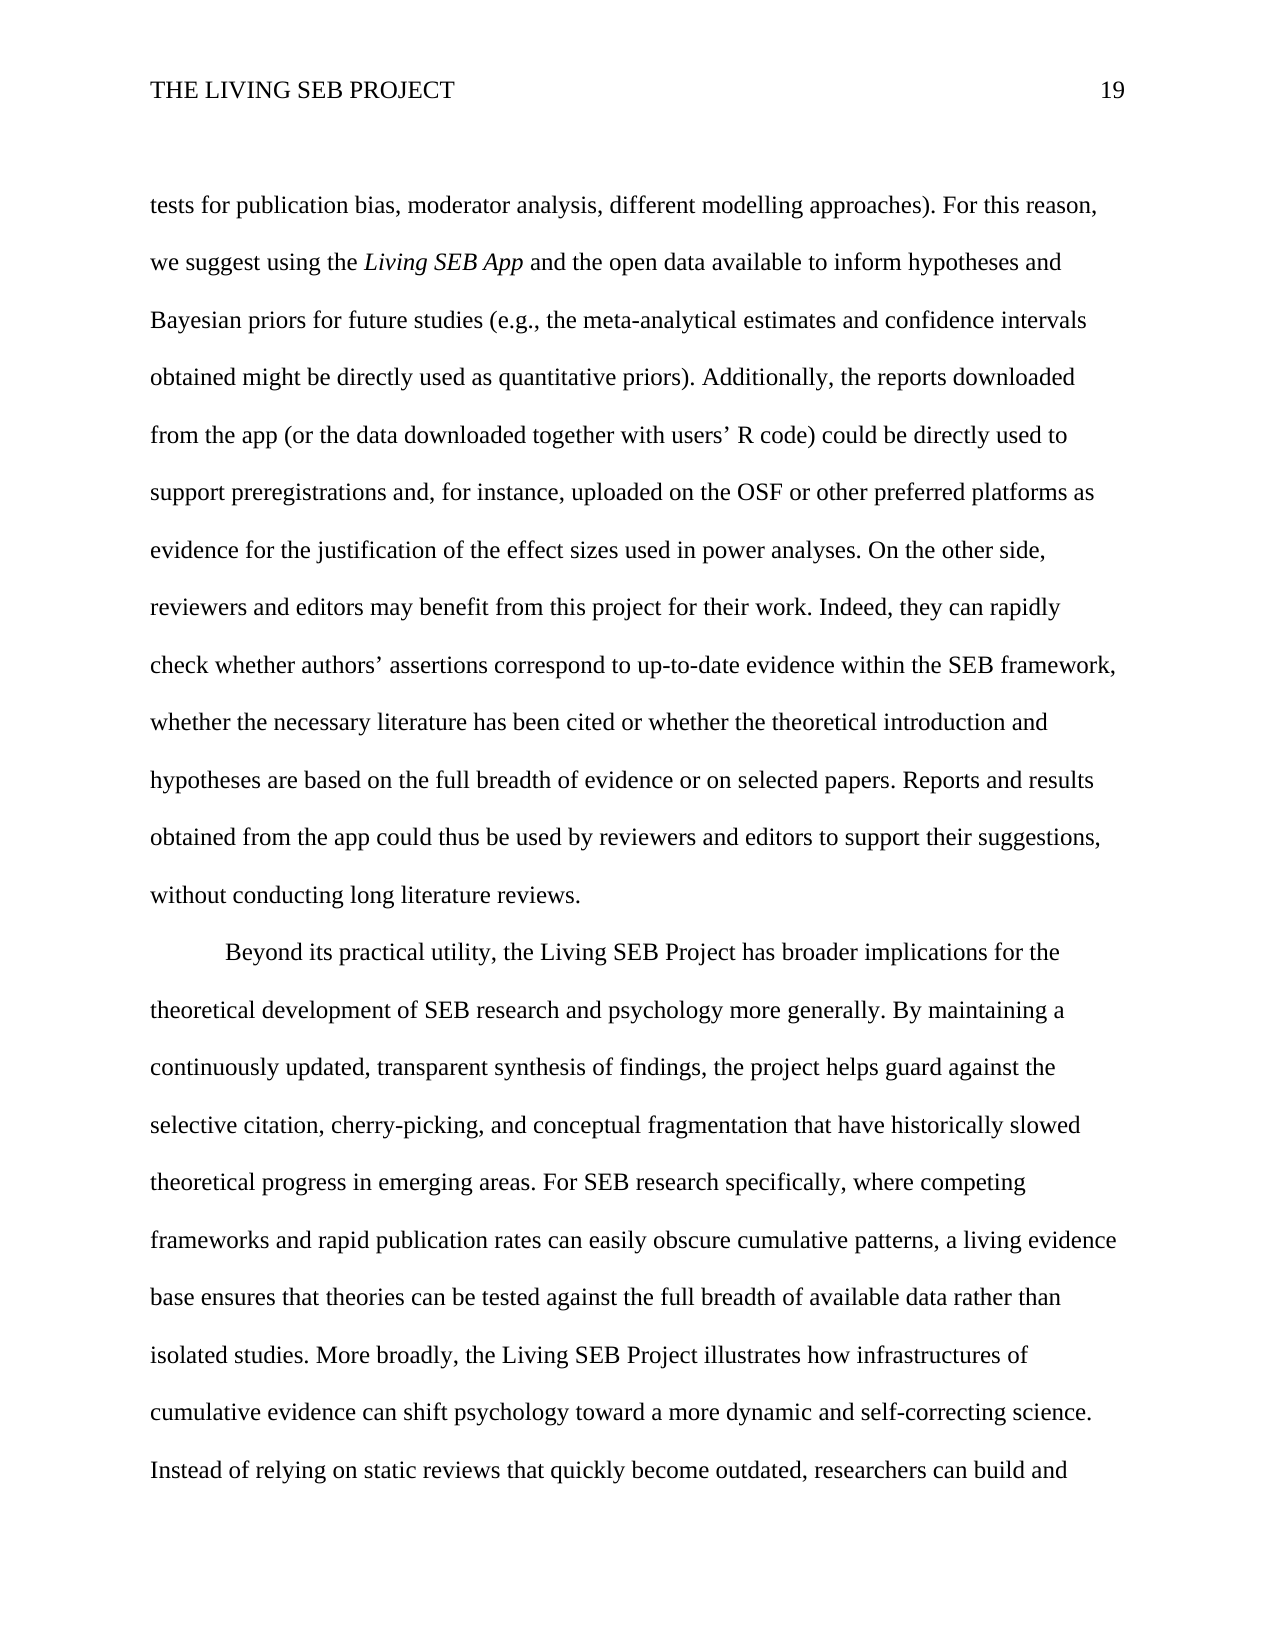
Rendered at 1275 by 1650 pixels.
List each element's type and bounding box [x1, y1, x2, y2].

text [150, 937, 1125, 1484]
text [150, 190, 1125, 909]
